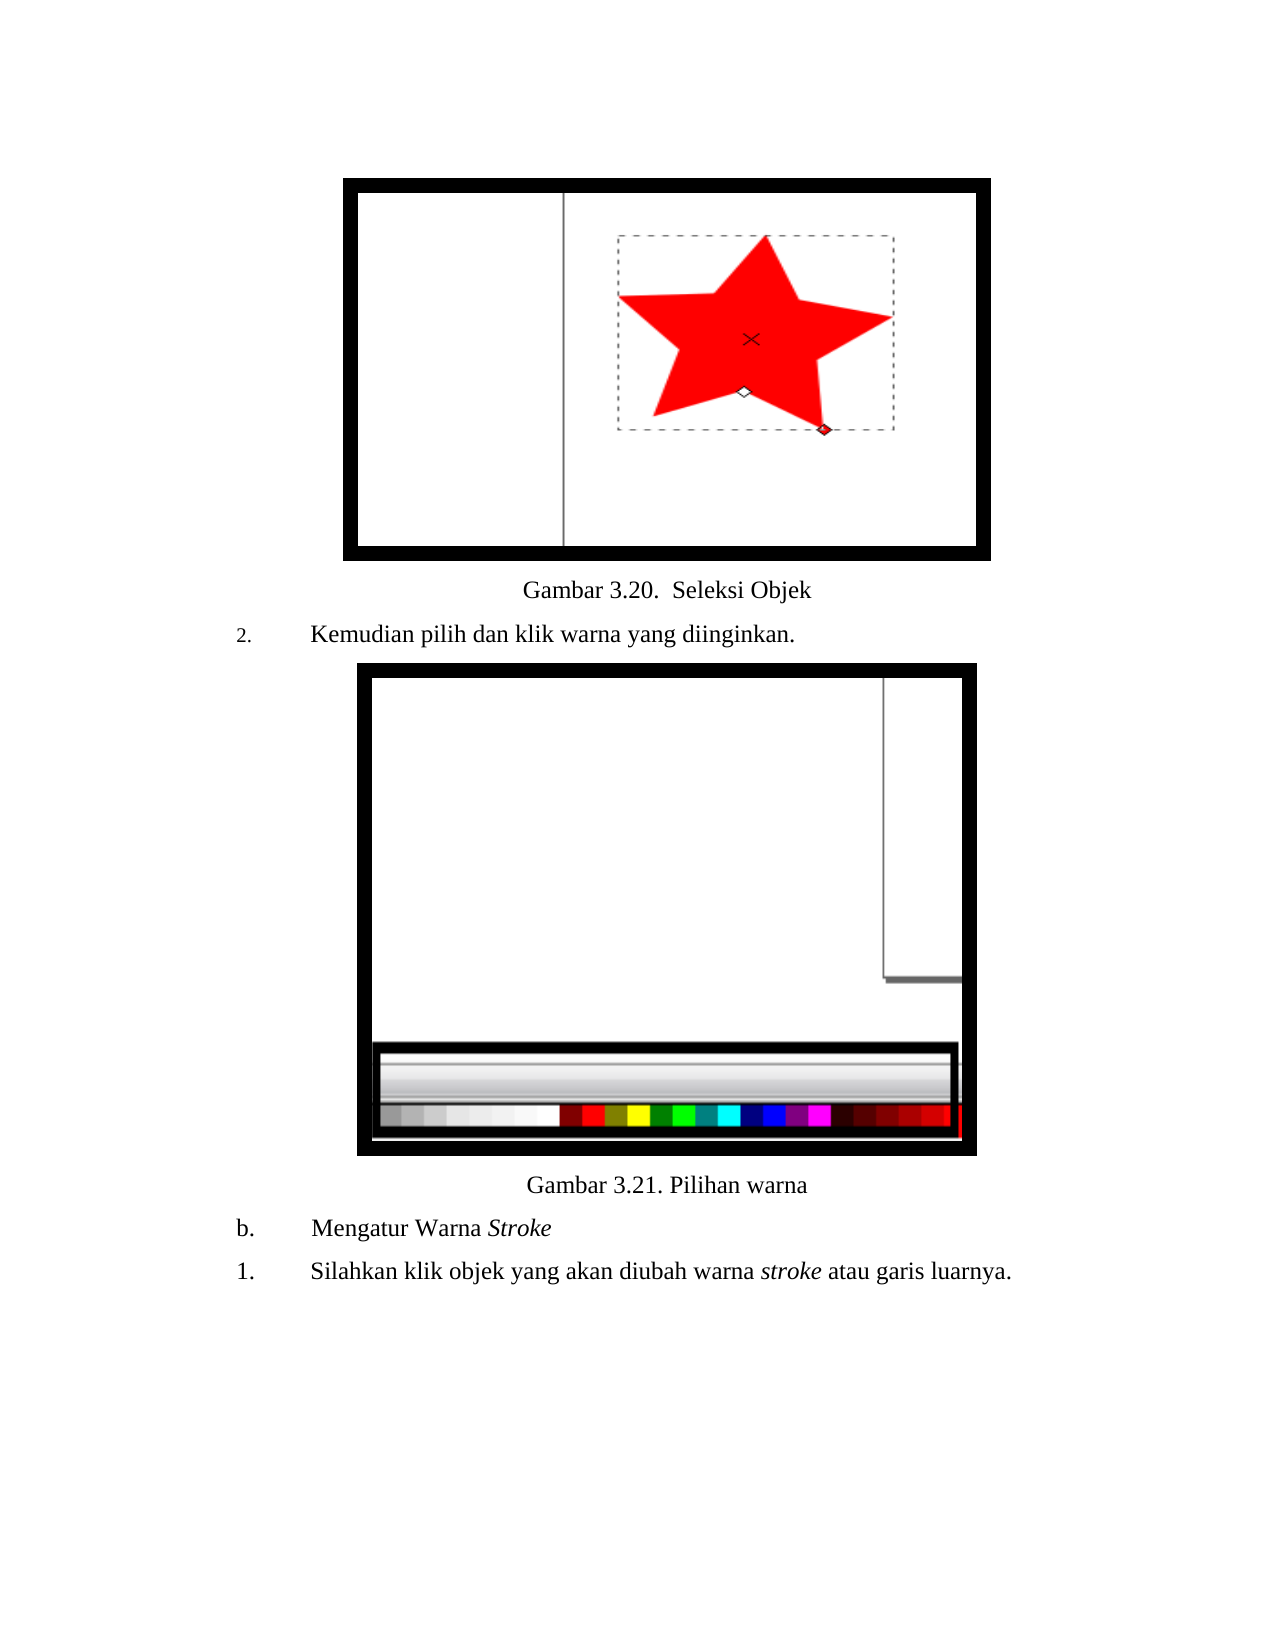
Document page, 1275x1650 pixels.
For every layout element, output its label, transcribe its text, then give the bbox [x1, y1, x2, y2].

list Mengatur Warna Stroke [236, 1213, 1098, 1242]
picture [372, 678, 962, 1141]
list Kemudian pilih dan klik warna yang diinginkan. [236, 619, 1098, 647]
list Silahkan klik objek yang akan diubah warna stroke atau garis luarnya. [236, 1256, 1098, 1285]
text Gambar 3.20. Seleksi Objek [236, 576, 1098, 604]
text Gambar 3.21. Pilihan warna [236, 1170, 1098, 1198]
picture [358, 193, 976, 546]
